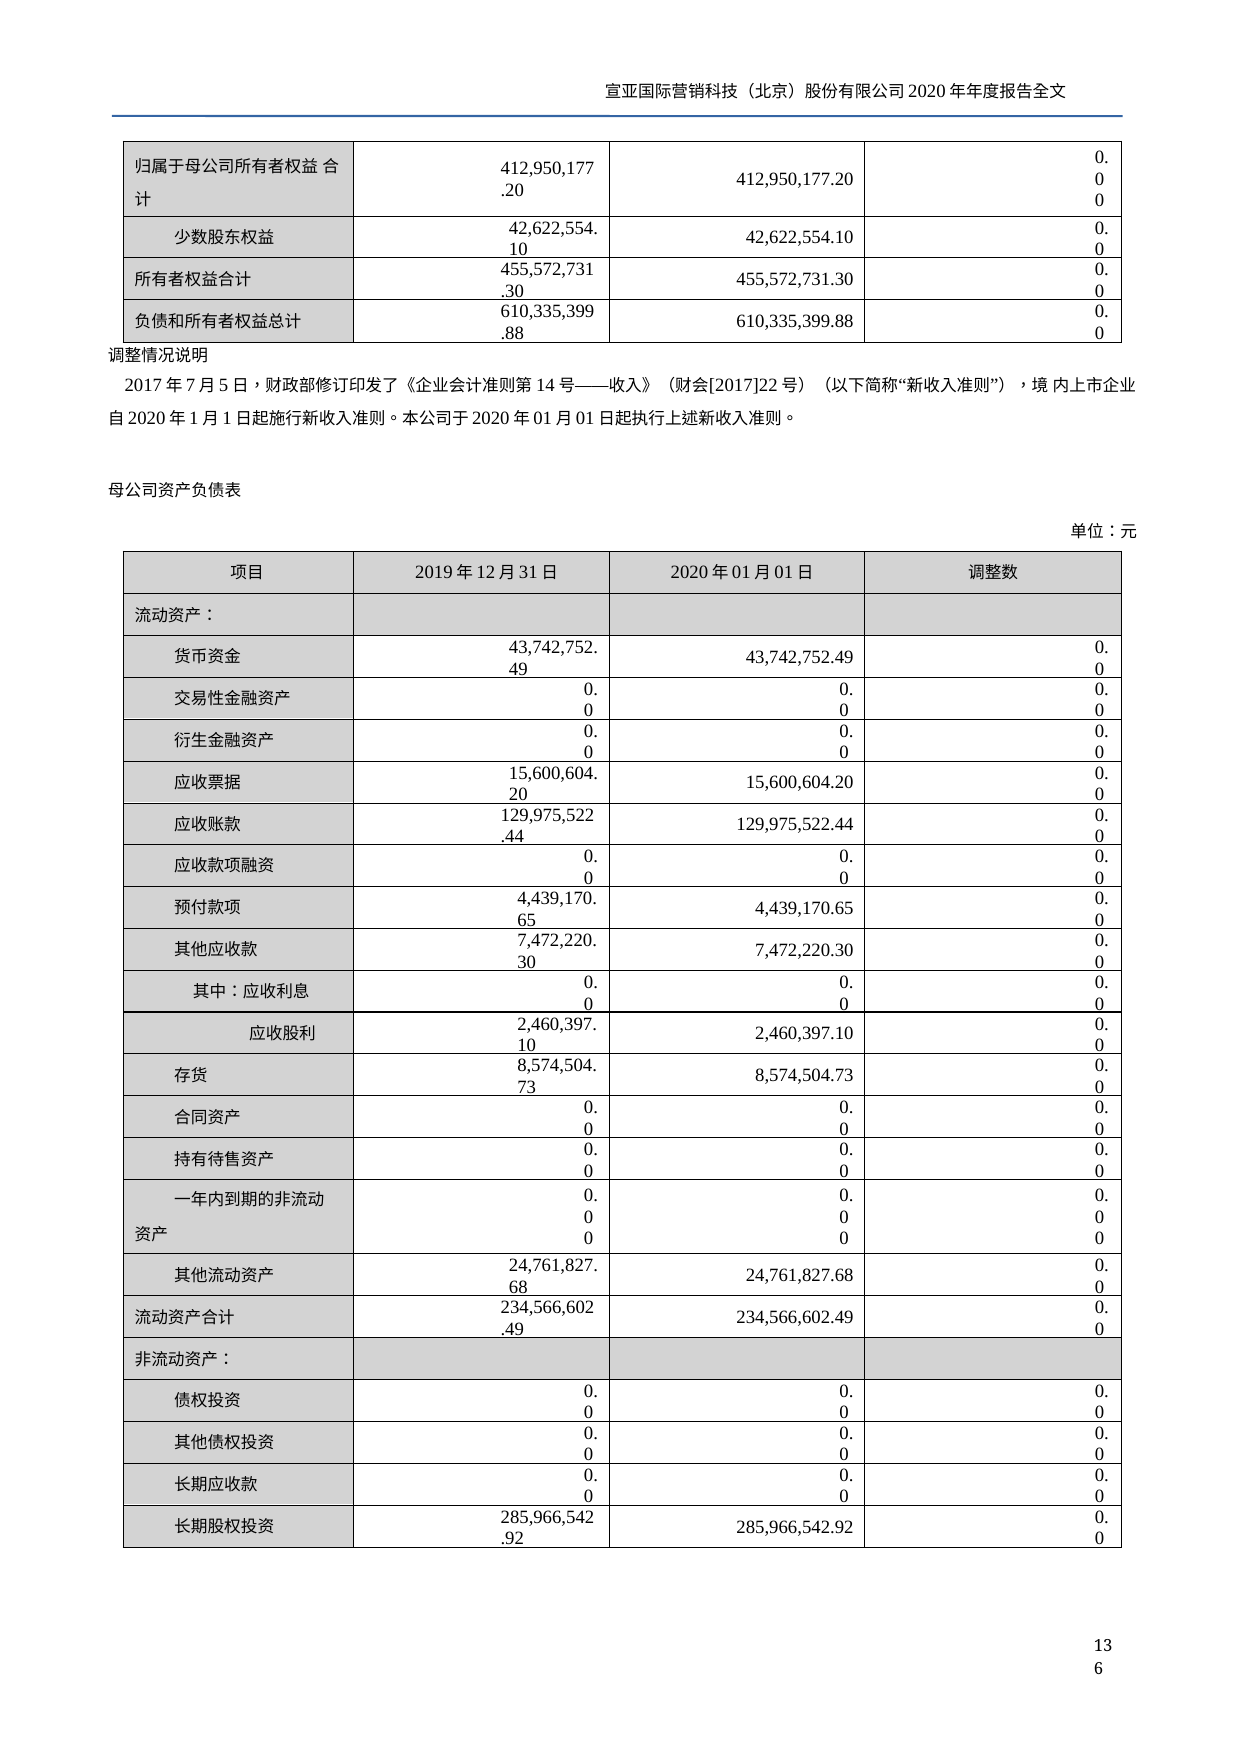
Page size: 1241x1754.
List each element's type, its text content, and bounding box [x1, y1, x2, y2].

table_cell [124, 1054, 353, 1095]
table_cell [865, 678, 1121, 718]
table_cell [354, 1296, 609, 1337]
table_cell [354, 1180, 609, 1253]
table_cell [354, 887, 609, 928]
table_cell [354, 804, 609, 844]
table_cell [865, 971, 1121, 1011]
text 调整情况说明 [108, 343, 1137, 366]
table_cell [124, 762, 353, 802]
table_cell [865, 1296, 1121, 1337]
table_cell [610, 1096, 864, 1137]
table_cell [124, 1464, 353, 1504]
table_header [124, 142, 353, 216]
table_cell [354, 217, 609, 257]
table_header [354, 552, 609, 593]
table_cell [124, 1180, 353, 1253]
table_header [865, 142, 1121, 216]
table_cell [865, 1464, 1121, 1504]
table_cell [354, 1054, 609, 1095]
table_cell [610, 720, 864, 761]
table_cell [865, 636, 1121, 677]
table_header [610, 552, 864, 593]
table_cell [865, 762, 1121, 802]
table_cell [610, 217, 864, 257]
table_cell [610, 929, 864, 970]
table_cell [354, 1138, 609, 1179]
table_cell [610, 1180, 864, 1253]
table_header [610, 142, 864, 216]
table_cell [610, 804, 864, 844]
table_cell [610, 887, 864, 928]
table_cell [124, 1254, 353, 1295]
text 母公司资产负债表 [108, 470, 1137, 503]
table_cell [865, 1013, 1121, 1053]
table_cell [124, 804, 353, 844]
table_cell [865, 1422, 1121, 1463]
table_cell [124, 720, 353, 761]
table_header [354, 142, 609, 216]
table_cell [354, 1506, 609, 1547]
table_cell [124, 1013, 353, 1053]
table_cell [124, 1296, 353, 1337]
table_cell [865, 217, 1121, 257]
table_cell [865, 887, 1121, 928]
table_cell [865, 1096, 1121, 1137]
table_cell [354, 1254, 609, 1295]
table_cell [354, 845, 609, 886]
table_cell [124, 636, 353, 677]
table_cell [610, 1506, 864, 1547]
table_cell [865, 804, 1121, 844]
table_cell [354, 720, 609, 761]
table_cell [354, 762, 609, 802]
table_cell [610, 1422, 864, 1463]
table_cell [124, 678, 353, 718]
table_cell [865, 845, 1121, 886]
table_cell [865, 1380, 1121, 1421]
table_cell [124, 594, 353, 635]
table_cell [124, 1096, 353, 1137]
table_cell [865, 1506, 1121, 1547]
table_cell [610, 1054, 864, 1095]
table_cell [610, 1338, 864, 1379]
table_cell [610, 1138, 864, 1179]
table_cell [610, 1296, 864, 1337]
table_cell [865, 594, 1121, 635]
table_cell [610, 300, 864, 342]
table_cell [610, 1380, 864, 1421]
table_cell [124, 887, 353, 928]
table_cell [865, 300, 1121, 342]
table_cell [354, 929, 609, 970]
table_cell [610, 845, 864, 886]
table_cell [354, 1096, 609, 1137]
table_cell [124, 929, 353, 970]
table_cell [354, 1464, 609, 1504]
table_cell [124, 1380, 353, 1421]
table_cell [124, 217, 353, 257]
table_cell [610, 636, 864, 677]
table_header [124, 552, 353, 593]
text 单位：元 [108, 519, 1137, 542]
text 2017年7月5日，财政部修订印发了《企业会计准则第14号——收入》（财会[2017]22号）（以下简称“新收入准则”），境 内上市企业自2020年1月1日起施行新收入准则。本公司于2020年01月01日起执行上述新收入准则。 [108, 366, 1137, 431]
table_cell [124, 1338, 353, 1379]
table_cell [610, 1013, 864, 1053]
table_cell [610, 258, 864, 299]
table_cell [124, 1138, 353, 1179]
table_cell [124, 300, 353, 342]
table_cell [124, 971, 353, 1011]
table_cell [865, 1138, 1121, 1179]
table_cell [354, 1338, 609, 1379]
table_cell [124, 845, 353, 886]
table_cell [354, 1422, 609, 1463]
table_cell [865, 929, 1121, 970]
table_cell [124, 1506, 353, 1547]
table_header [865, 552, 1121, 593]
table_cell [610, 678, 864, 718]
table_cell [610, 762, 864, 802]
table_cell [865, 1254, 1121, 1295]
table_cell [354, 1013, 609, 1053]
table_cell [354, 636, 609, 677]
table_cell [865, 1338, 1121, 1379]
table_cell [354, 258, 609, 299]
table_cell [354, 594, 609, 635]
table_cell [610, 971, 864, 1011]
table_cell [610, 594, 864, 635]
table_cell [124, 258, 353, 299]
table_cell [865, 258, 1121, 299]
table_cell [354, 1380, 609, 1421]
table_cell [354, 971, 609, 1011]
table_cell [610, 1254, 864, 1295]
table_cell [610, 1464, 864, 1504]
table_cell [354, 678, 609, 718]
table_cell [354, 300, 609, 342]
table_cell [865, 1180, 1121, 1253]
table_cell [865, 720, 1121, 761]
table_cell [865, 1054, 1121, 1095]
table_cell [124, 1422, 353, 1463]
